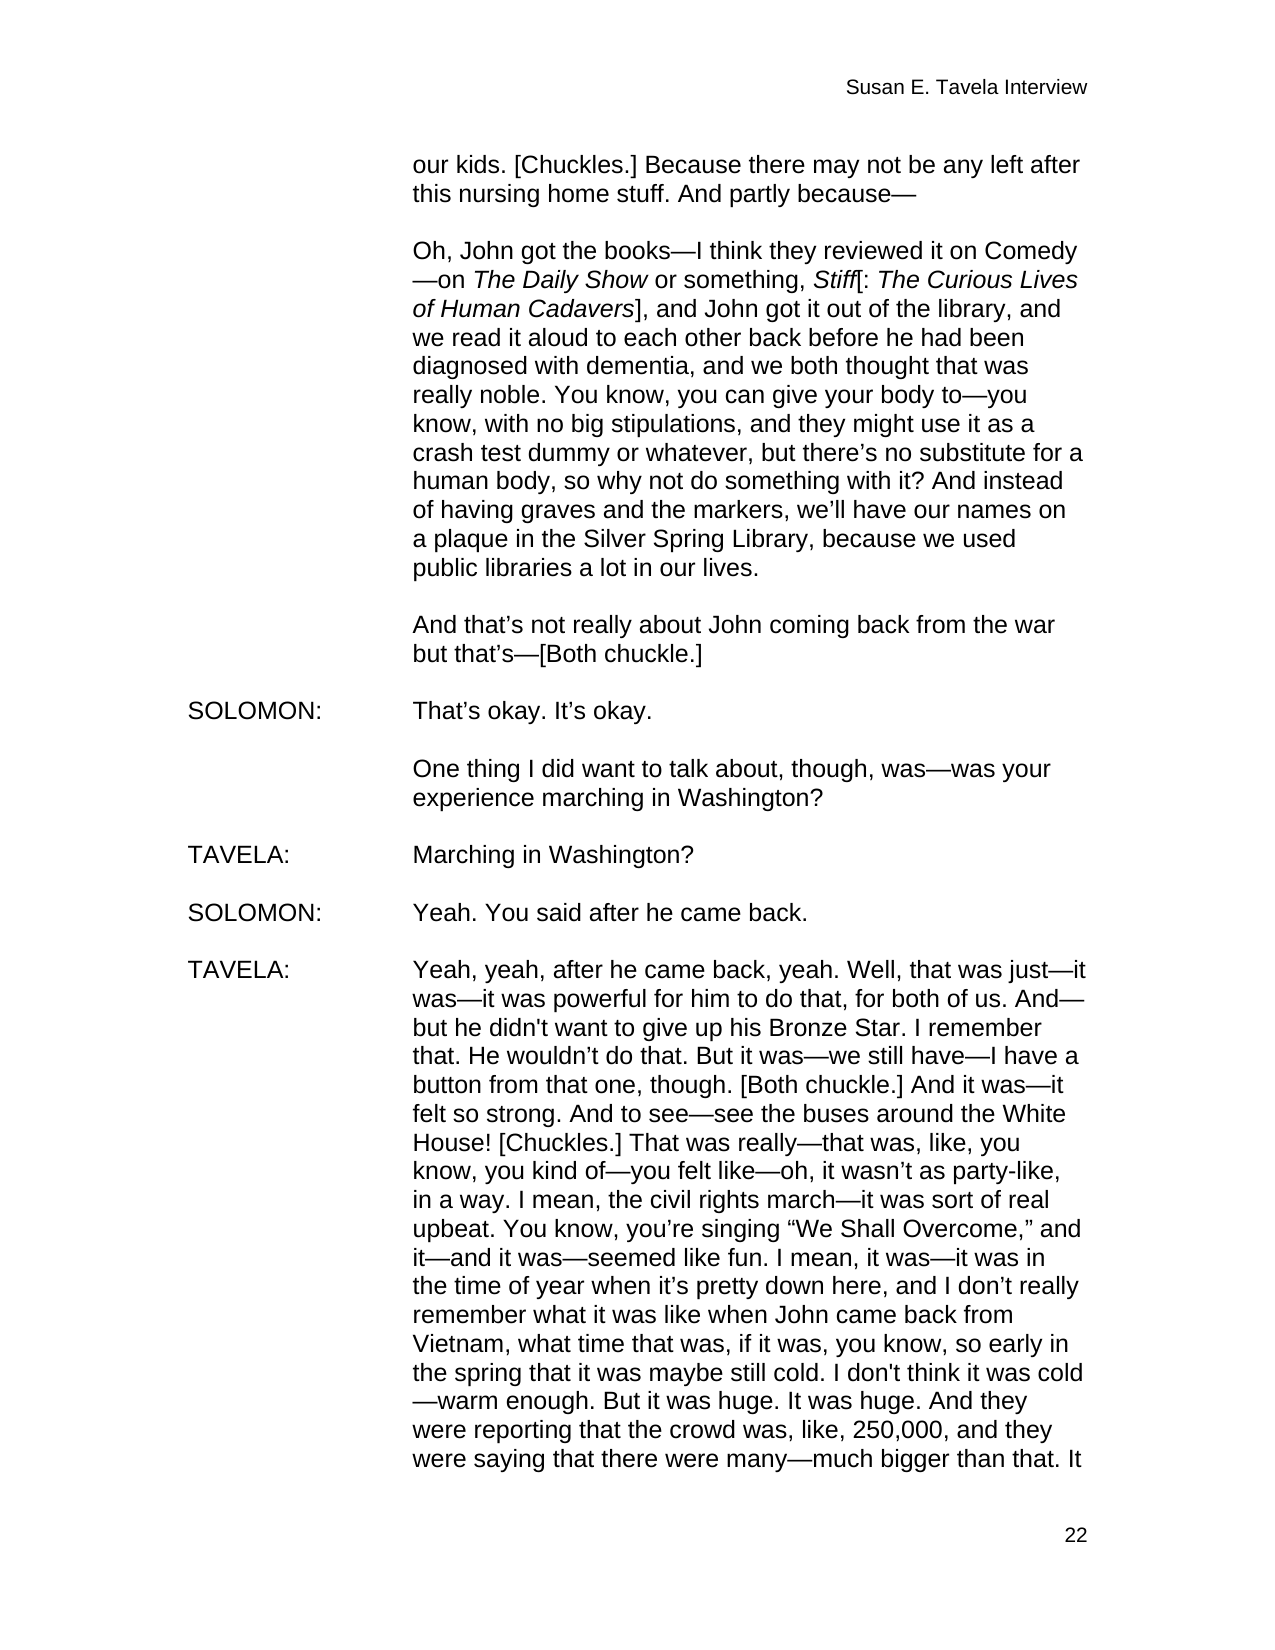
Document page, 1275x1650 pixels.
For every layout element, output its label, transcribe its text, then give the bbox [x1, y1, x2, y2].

text TAVELA: Marching in Washington? [187, 840, 1087, 869]
text SOLOMON: That’s okay. It’s okay. [187, 696, 1087, 725]
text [187, 150, 1087, 207]
text And that’s not really about John coming back from the war but that’s—[Both chuckle.] [187, 610, 1087, 667]
text SOLOMON: Yeah. You said after he came back. [187, 897, 1087, 926]
text Oh, John got the books—I think they reviewed it on Comedy—on The Daily Show or something, Stiff[: The Curious Lives of Human Cadavers], and John got it out of the library, and we read it aloud to each other back before he had been diagnosed with dementia, and we both thought that was really noble. You know, you can give your body to—you know, with no big stipulations, and they might use it as a crash test dummy or whatever, but there’s no substitute for a human body, so why not do something with it? And instead of having graves and the markers, we’ll have our names on a plaque in the Silver Spring Library, because we used public libraries a lot in our lives. [187, 236, 1087, 581]
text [187, 955, 1087, 1472]
text One thing I did want to talk about, though, was—was your experience marching in Washington? [187, 754, 1087, 811]
